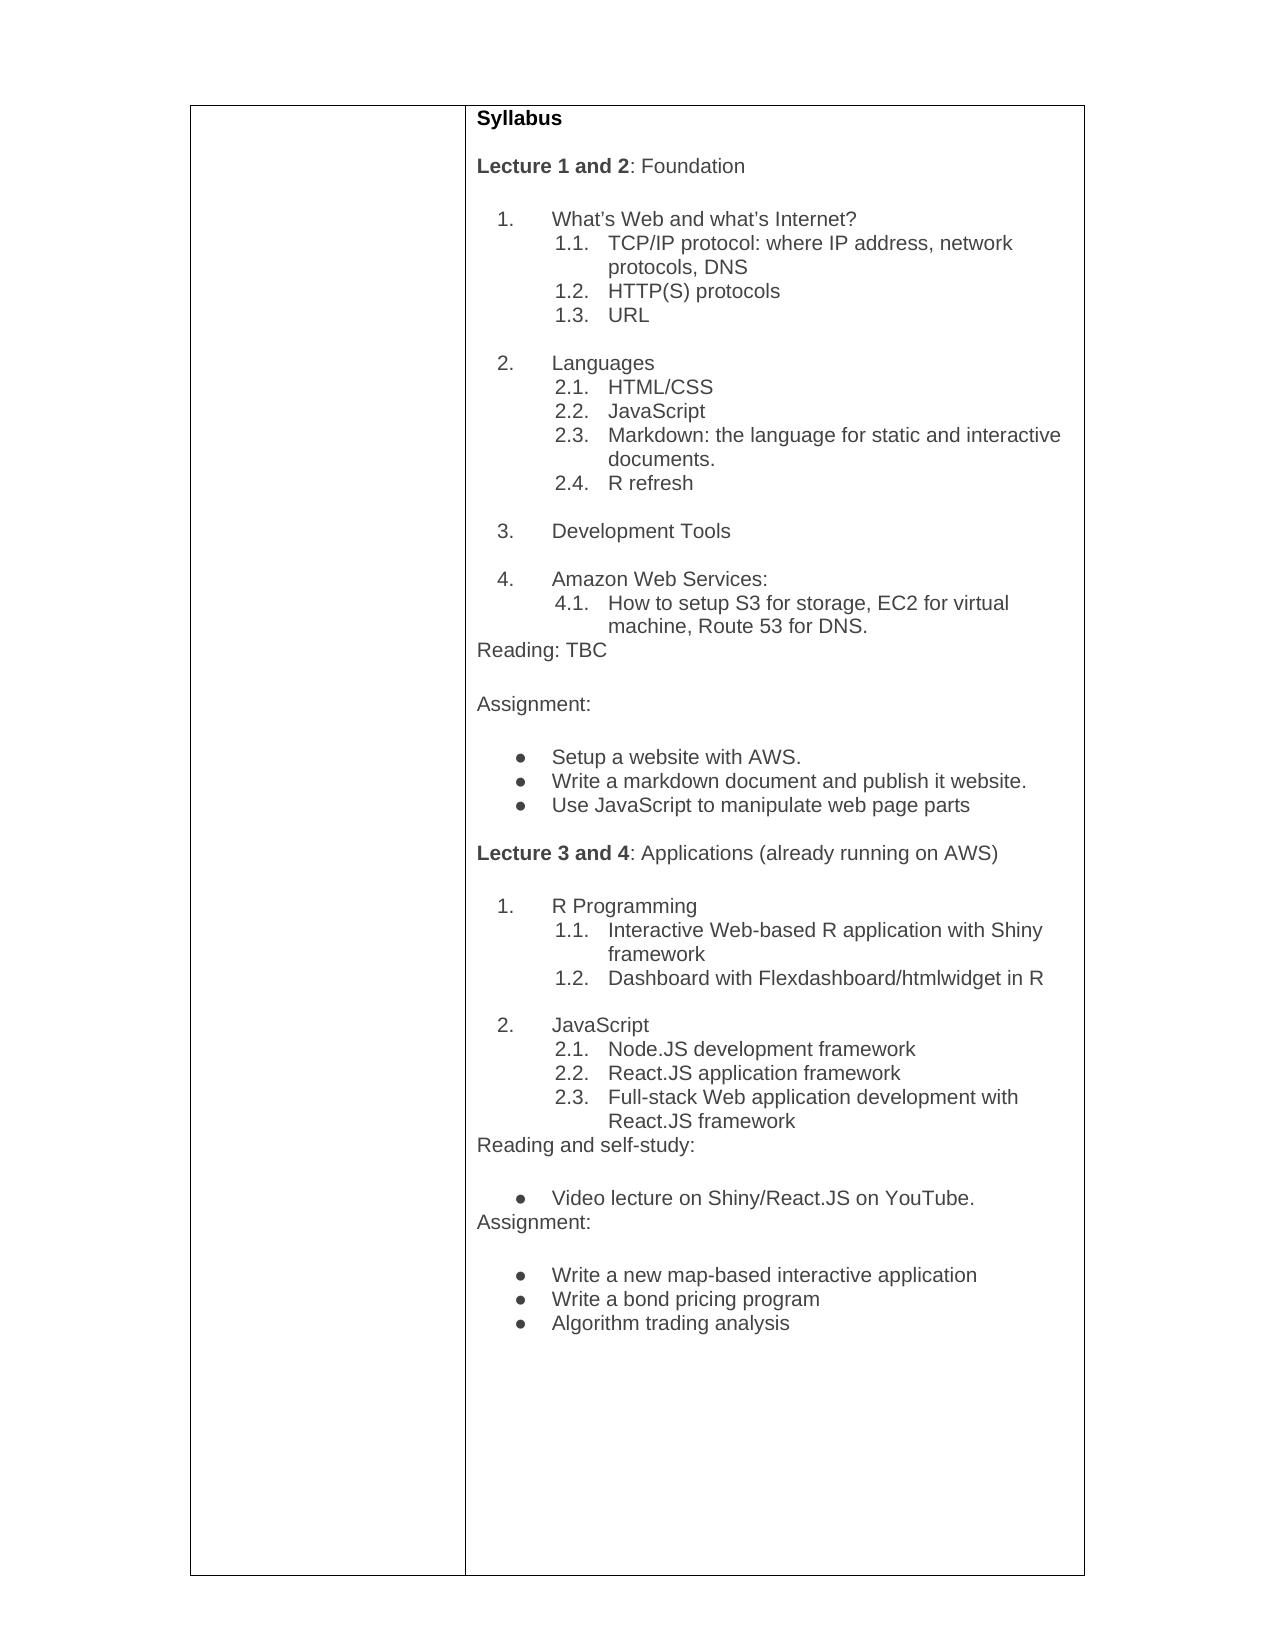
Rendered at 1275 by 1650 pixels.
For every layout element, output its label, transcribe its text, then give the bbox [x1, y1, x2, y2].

table_cell Syllabus Lecture 1 and 2: Foundation What’s Web and what’s Internet? TCP/IP protocol: where IP address, network protocols, DNS HTTP(S) protocols URL Languages HTML/CSS JavaScript Markdown: the language for static and interactive documents. R refresh Development Tools Amazon Web Services: How to setup S3 for storage, EC2 for virtual machine, Route 53 for DNS. Reading: TBC Assignment: Setup a website with AWS. Write a markdown document and publish it website. Use JavaScript to manipulate web page parts Lecture 3 and 4: Applications (already running on AWS) R Programming Interactive Web-based R application with Shiny framework Dashboard with Flexdashboard/htmlwidget in R JavaScript Node.JS development framework React.JS application framework Full-stack Web application development with React.JS framework Reading and self-study: Video lecture on Shiny/React.JS on YouTube. Assignment: Write a new map-based interactive application Write a bond pricing program Algorithm trading analysis [466, 106, 1084, 1575]
